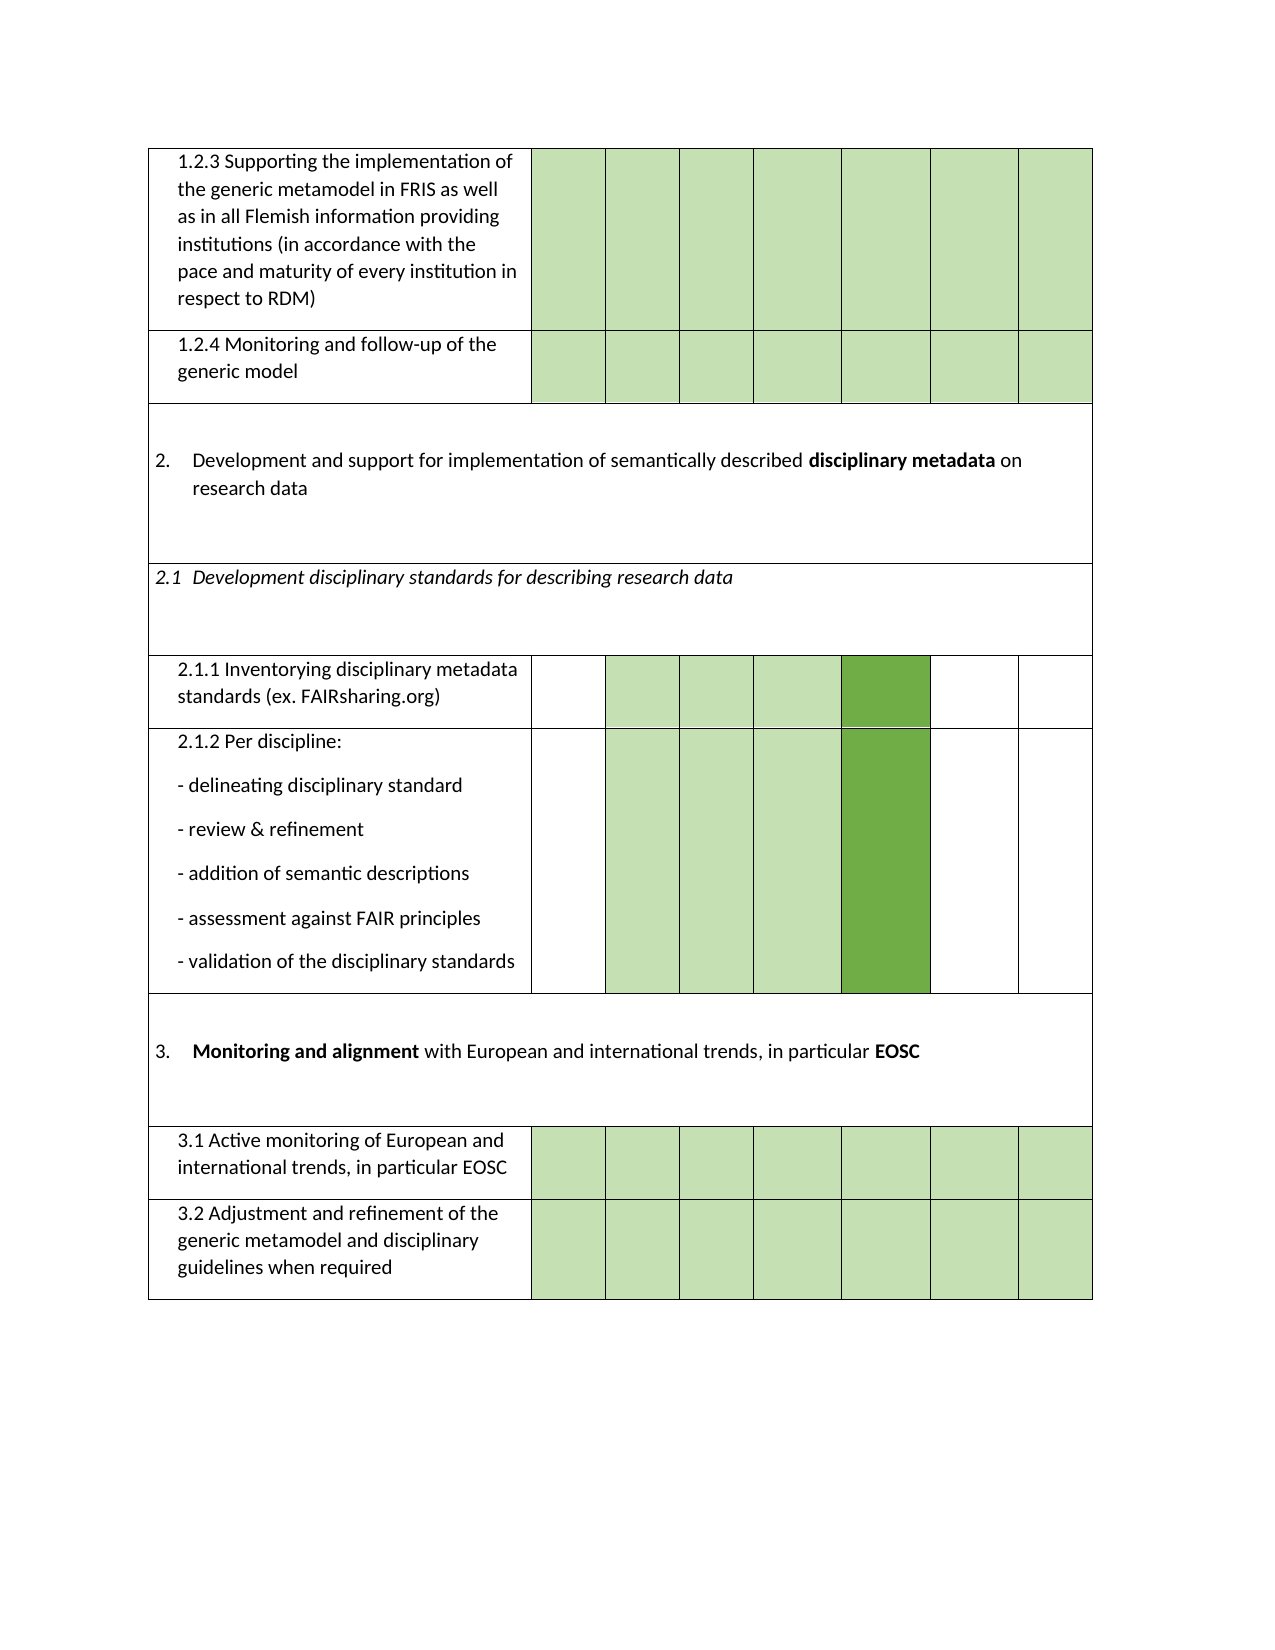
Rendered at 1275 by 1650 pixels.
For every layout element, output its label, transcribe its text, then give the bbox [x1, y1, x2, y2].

table_cell [931, 1127, 1018, 1199]
table_cell [842, 1127, 930, 1199]
table_cell [606, 656, 679, 727]
table_cell [754, 656, 841, 727]
table_cell [754, 331, 841, 402]
table_cell [680, 729, 753, 993]
table_cell [532, 656, 605, 727]
table_cell [1019, 149, 1092, 330]
table_cell [1019, 656, 1092, 727]
table_cell [532, 1127, 605, 1199]
table_cell [842, 656, 930, 727]
table_cell 3.1 Active monitoring of European and international trends, in particular EOSC [149, 1127, 531, 1199]
table_cell 3.2 Adjustment and refinement of the generic metamodel and disciplinary guidelines when required [149, 1200, 531, 1299]
table_cell [1019, 729, 1092, 993]
table_cell [754, 1200, 841, 1299]
table_cell [931, 331, 1018, 402]
table_cell [532, 1200, 605, 1299]
table_cell [680, 149, 753, 330]
table_cell [680, 1200, 753, 1299]
table_cell [680, 656, 753, 727]
table_cell [842, 729, 930, 993]
table_cell [606, 149, 679, 330]
table_cell [532, 331, 605, 402]
table_cell [680, 331, 753, 402]
table_cell [532, 729, 605, 993]
table_cell [931, 1200, 1018, 1299]
table_cell [754, 729, 841, 993]
table_cell [1019, 1127, 1092, 1199]
table_cell 1.2.4 Monitoring and follow-up of the generic model [149, 331, 531, 402]
table_cell [606, 729, 679, 993]
table_cell [931, 729, 1018, 993]
table_cell [606, 331, 679, 402]
table_cell Development and support for implementation of semantically described disciplinary metadata on research data [149, 404, 1092, 563]
table_cell [1019, 1200, 1092, 1299]
table_cell Development disciplinary standards for describing research data [149, 564, 1092, 655]
table_cell [842, 149, 930, 330]
table_cell [931, 149, 1018, 330]
table_cell Monitoring and alignment with European and international trends, in particular EOSC [149, 994, 1092, 1126]
table_cell 2.1.2 Per discipline: - delineating disciplinary standard - review & refinement - addition of semantic descriptions - assessment against FAIR principles - validation of the disciplinary standards [149, 729, 531, 993]
table_cell [680, 1127, 753, 1199]
table_cell [606, 1127, 679, 1199]
table_cell [842, 1200, 930, 1299]
table_cell [754, 149, 841, 330]
table_cell [532, 149, 605, 330]
table_cell [754, 1127, 841, 1199]
table_cell [842, 331, 930, 402]
table_cell [606, 1200, 679, 1299]
table_cell 1.2.3 Supporting the implementation of the generic metamodel in FRIS as well as in all Flemish information providing institutions (in accordance with the pace and maturity of every institution in respect to RDM) [149, 149, 531, 330]
table_cell 2.1.1 Inventorying disciplinary metadata standards (ex. FAIRsharing.org) [149, 656, 531, 727]
table_cell [931, 656, 1018, 727]
table_cell [1019, 331, 1092, 402]
